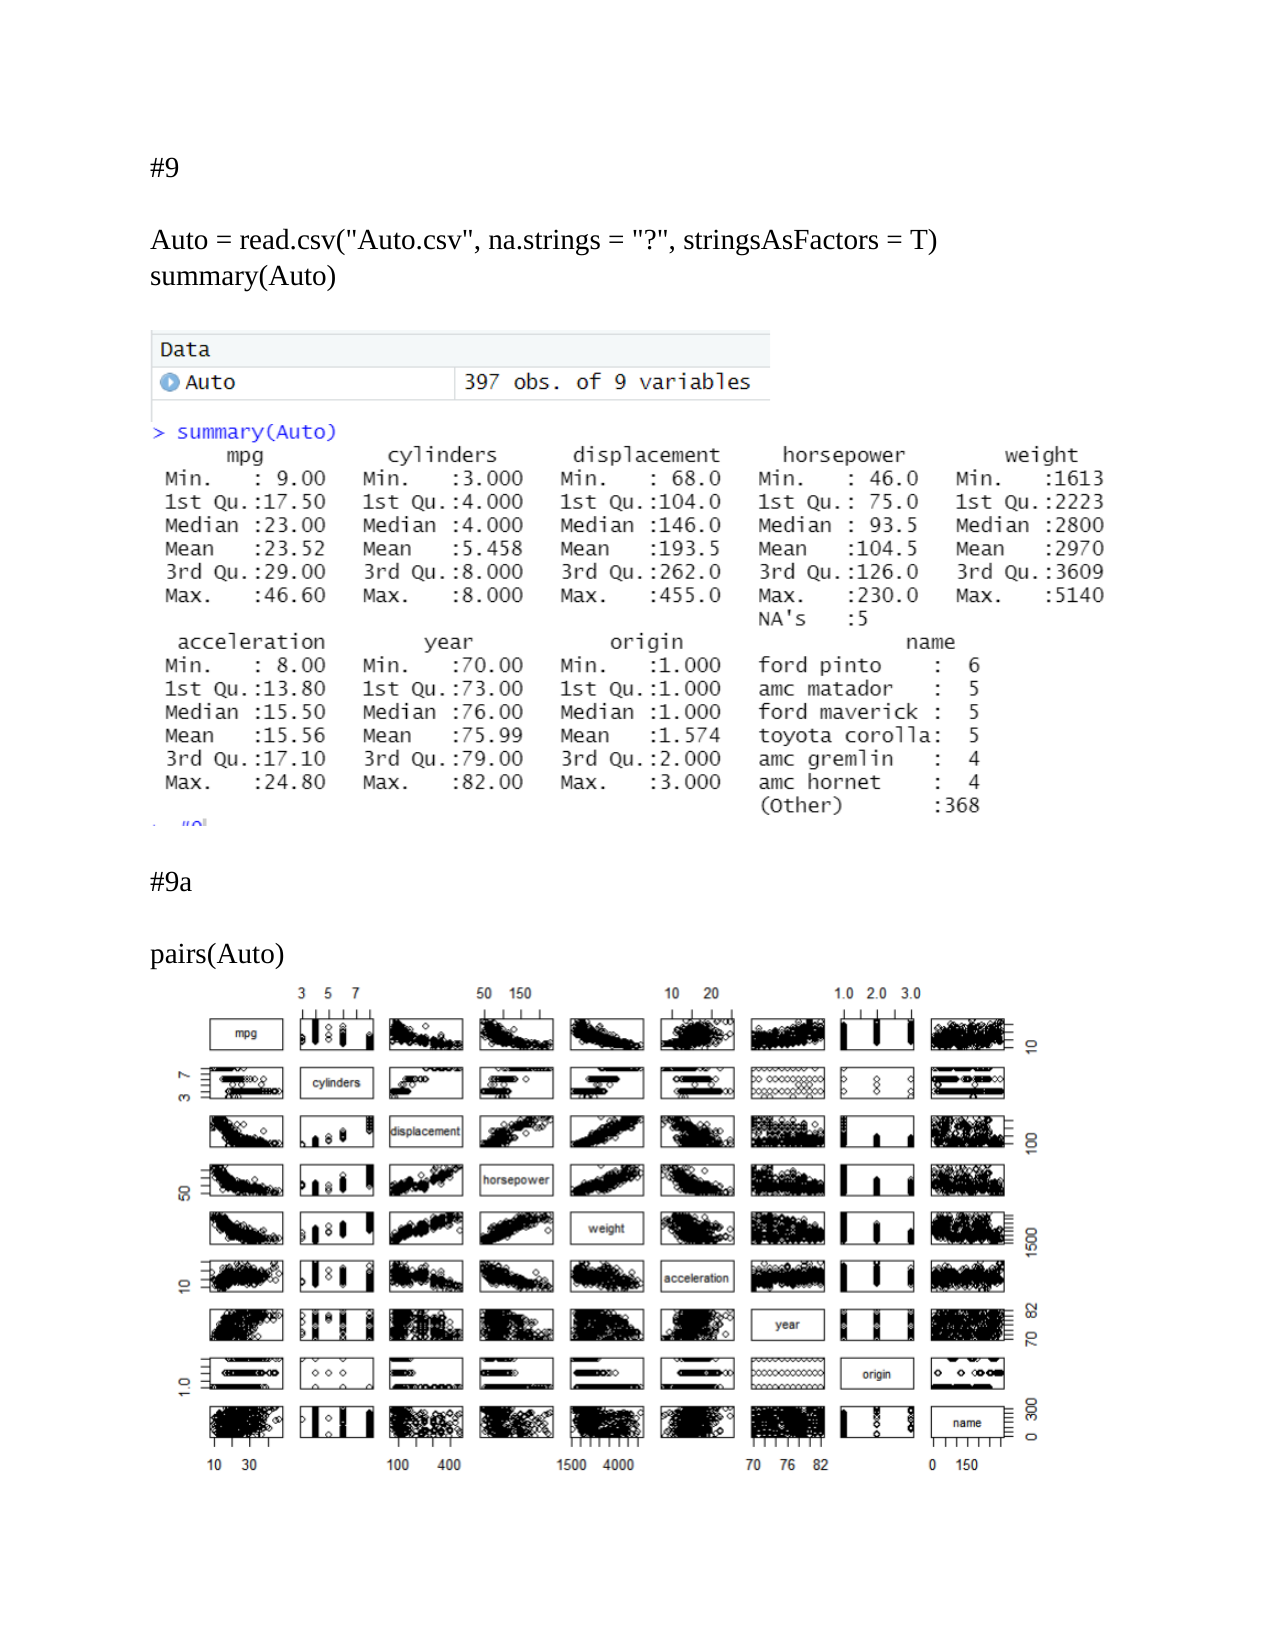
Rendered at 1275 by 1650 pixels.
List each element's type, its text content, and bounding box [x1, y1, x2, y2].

text #9 [150, 150, 1125, 183]
picture [150, 972, 1050, 1490]
picture [150, 424, 1125, 826]
picture [150, 330, 771, 422]
text pairs(Auto) [150, 936, 1125, 969]
text summary(Auto) [150, 258, 1125, 292]
text #9a [150, 864, 1125, 897]
text Auto = read.csv("Auto.csv", na.strings = "?", stringsAsFactors = T) [150, 222, 1125, 256]
